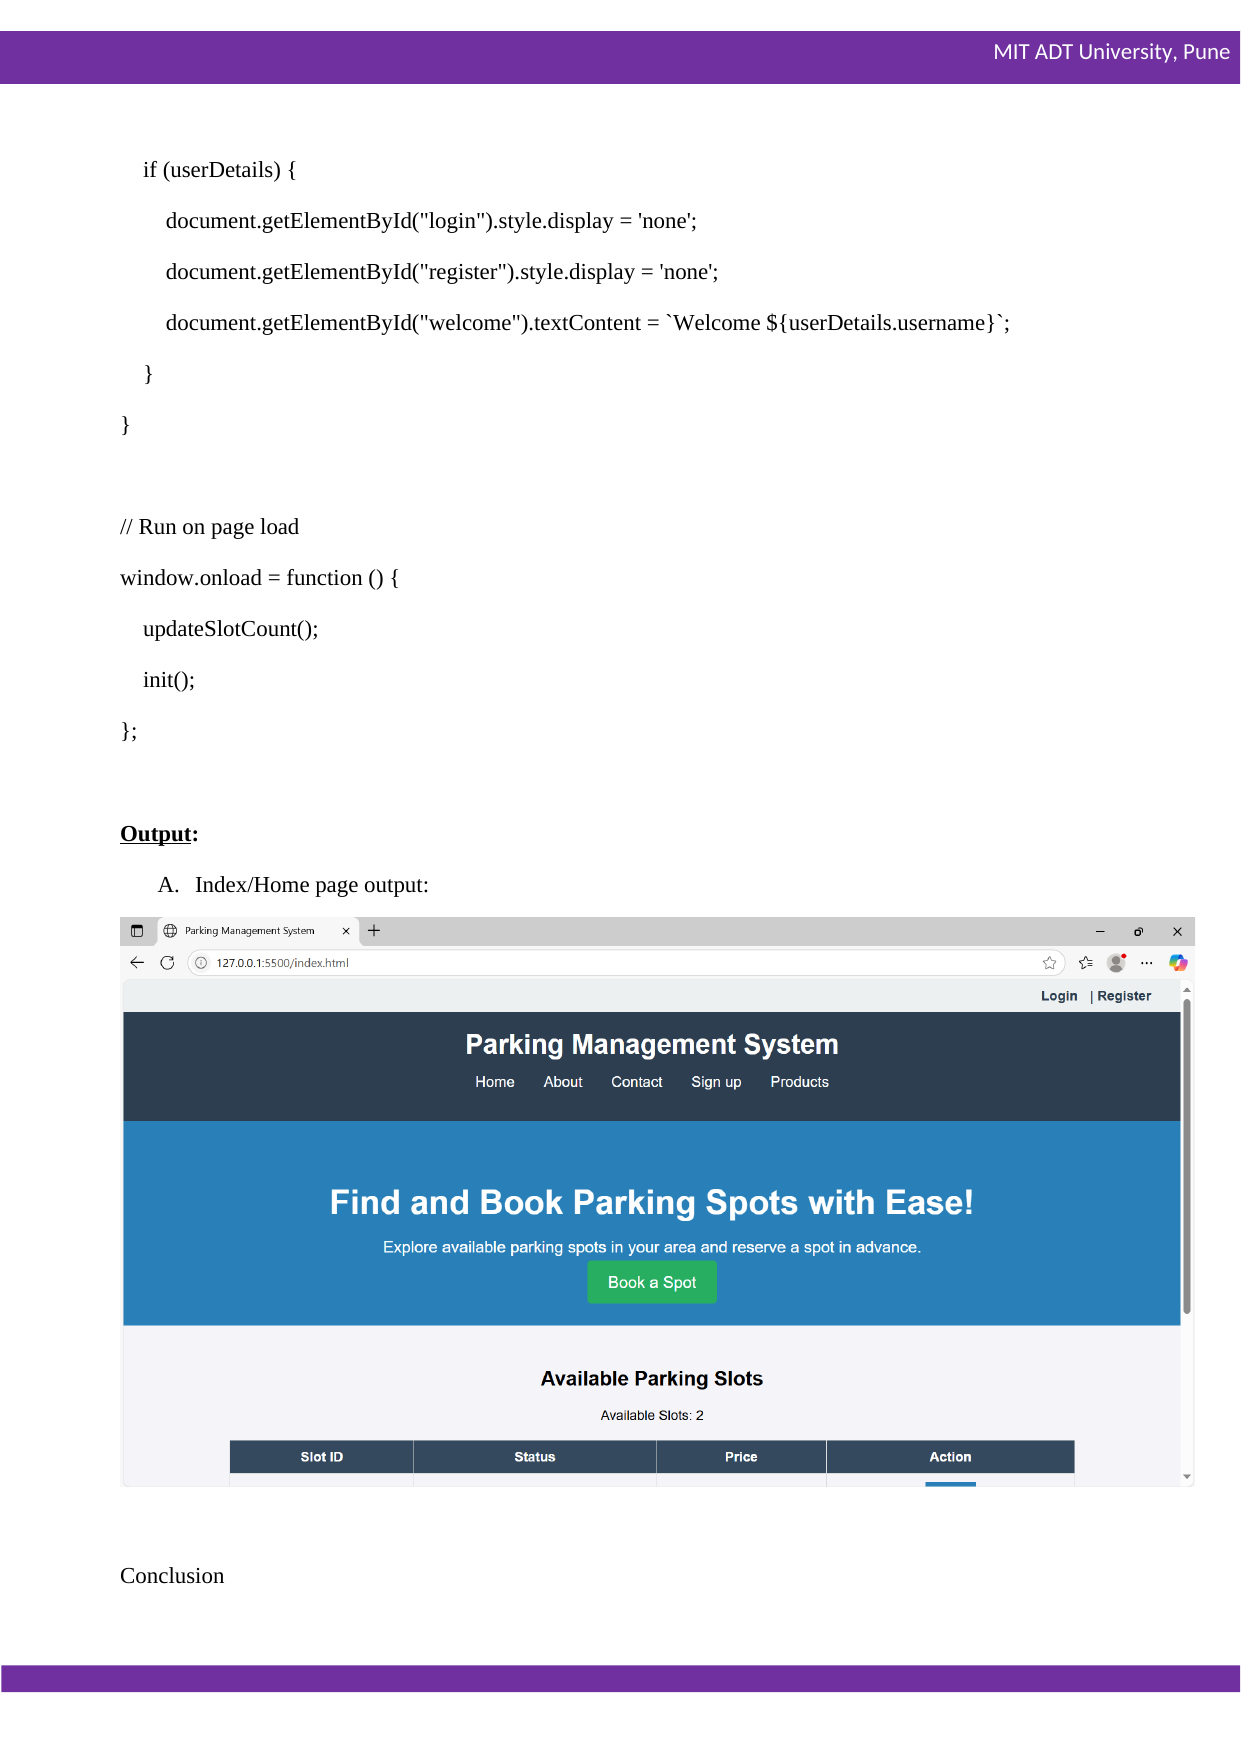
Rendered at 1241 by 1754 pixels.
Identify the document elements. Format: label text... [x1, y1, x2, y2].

text window.onload = function () { [120, 564, 1195, 591]
text // Run on page load [120, 513, 1195, 540]
text }; [120, 717, 1195, 744]
text updateSlotCount(); [120, 615, 1195, 642]
text if (userDetails) { [120, 156, 1195, 182]
text document.getElementById("welcome").textContent = `Welcome ${userDetails.username}`; [120, 309, 1195, 336]
text init(); [120, 666, 1195, 693]
text document.getElementById("register").style.display = 'none'; [120, 258, 1195, 284]
text Conclusion [120, 1562, 1195, 1589]
list Index/Home page output: [157, 871, 1195, 897]
text } [120, 411, 1195, 438]
text Output: [120, 819, 1195, 846]
text } [120, 360, 1195, 387]
text document.getElementById("login").style.display = 'none'; [120, 207, 1195, 233]
